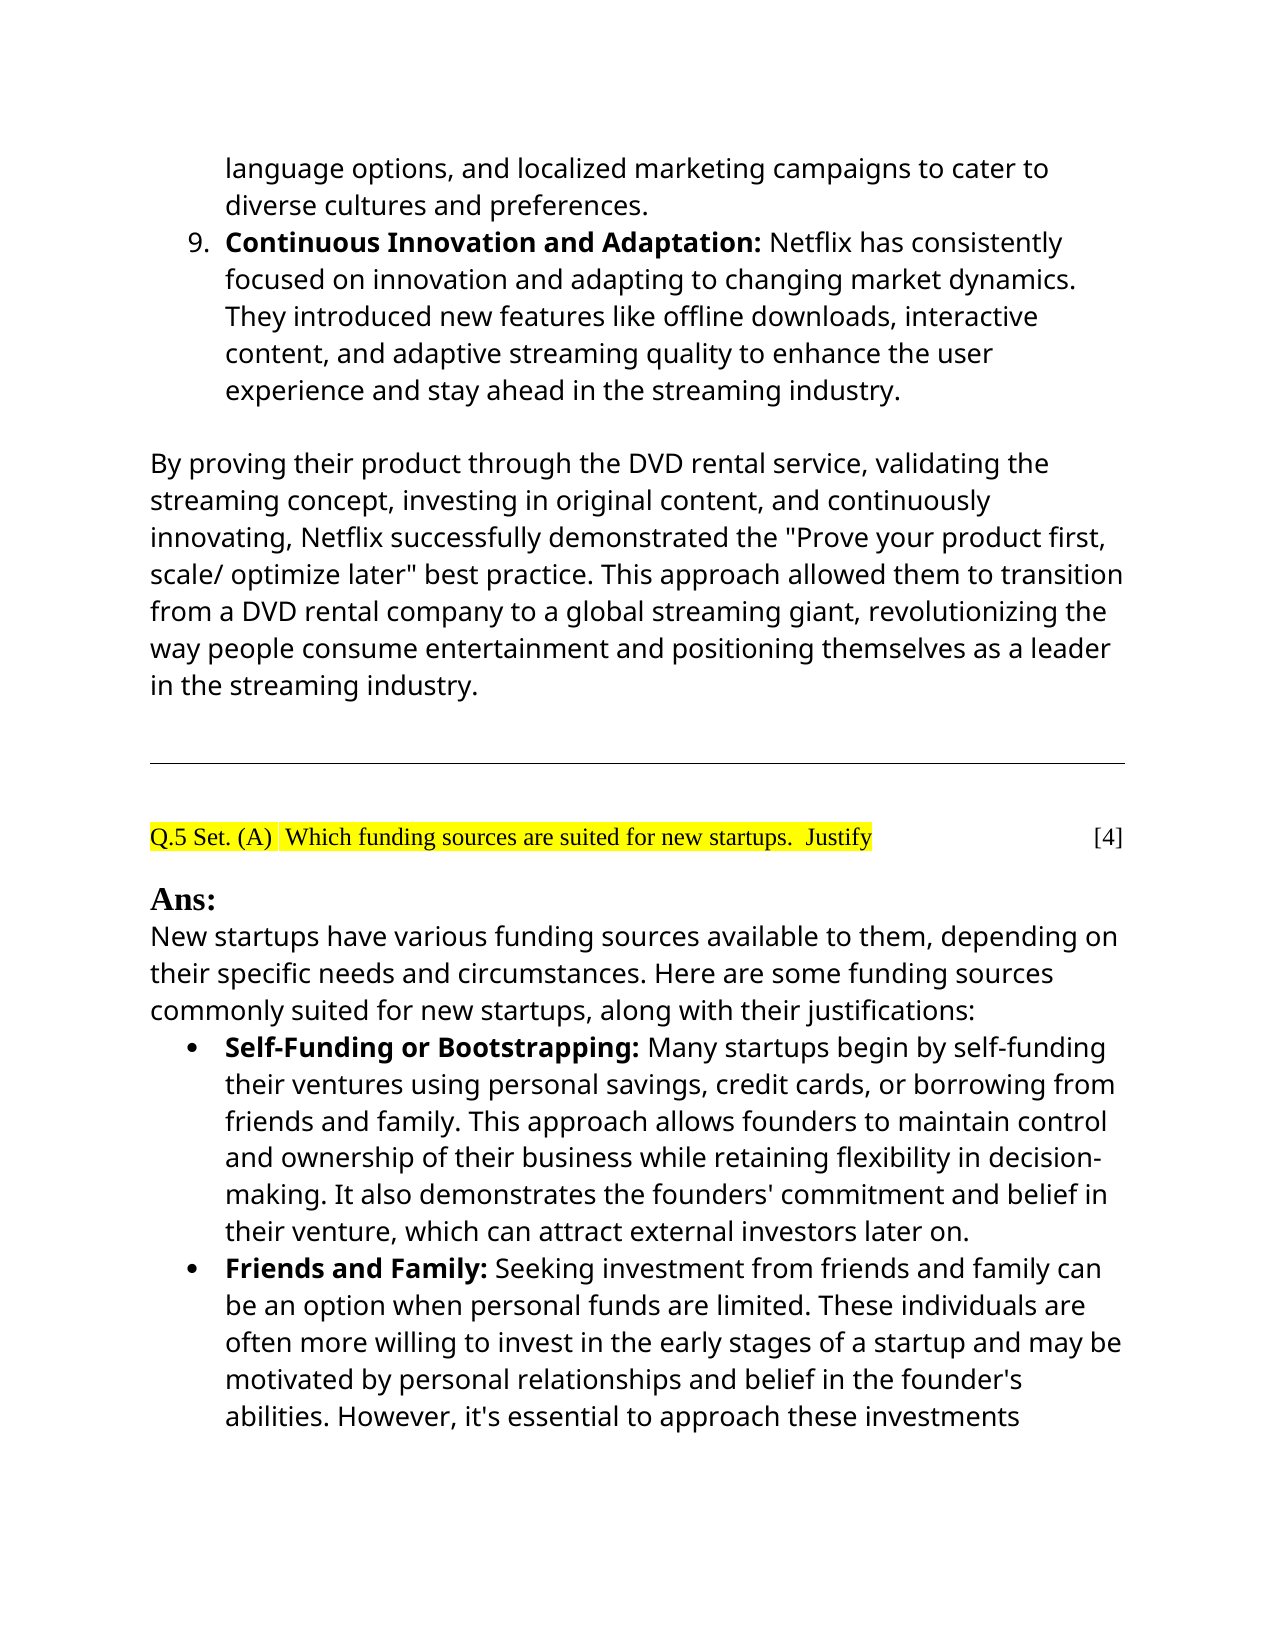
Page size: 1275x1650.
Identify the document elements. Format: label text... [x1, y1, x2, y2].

list Which funding sources are suited for new startups. Justify [4] [872, 822, 1125, 851]
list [187, 150, 1125, 224]
text Ans: [150, 879, 1125, 918]
list Self-Funding or Bootstrapping: Many startups begin by self-funding their ventures using personal savings, credit cards, or borrowing from friends and family. This approach allows founders to maintain control and ownership of their business while retaining flexibility in decision-making. It also demonstrates the founders' commitment and belief in their venture, which can attract external investors later on. [187, 1028, 1125, 1249]
text New startups have various funding sources available to them, depending on their specific needs and circumstances. Here are some funding sources commonly suited for new startups, along with their justifications: [150, 918, 1125, 1028]
list Continuous Innovation and Adaptation: Netflix has consistently focused on innovation and adapting to changing market dynamics. They introduced new features like offline downloads, interactive content, and adaptive streaming quality to enhance the user experience and stay ahead in the streaming industry. [187, 224, 1125, 408]
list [187, 1249, 1125, 1434]
text By proving their product through the DVD rental service, validating the streaming concept, investing in original content, and continuously innovating, Netflix successfully demonstrated the "Prove your product first, scale/ optimize later" best practice. This approach allowed them to transition from a DVD rental company to a global streaming giant, revolutionizing the way people consume entertainment and positioning themselves as a leader in the streaming industry. [150, 445, 1125, 703]
